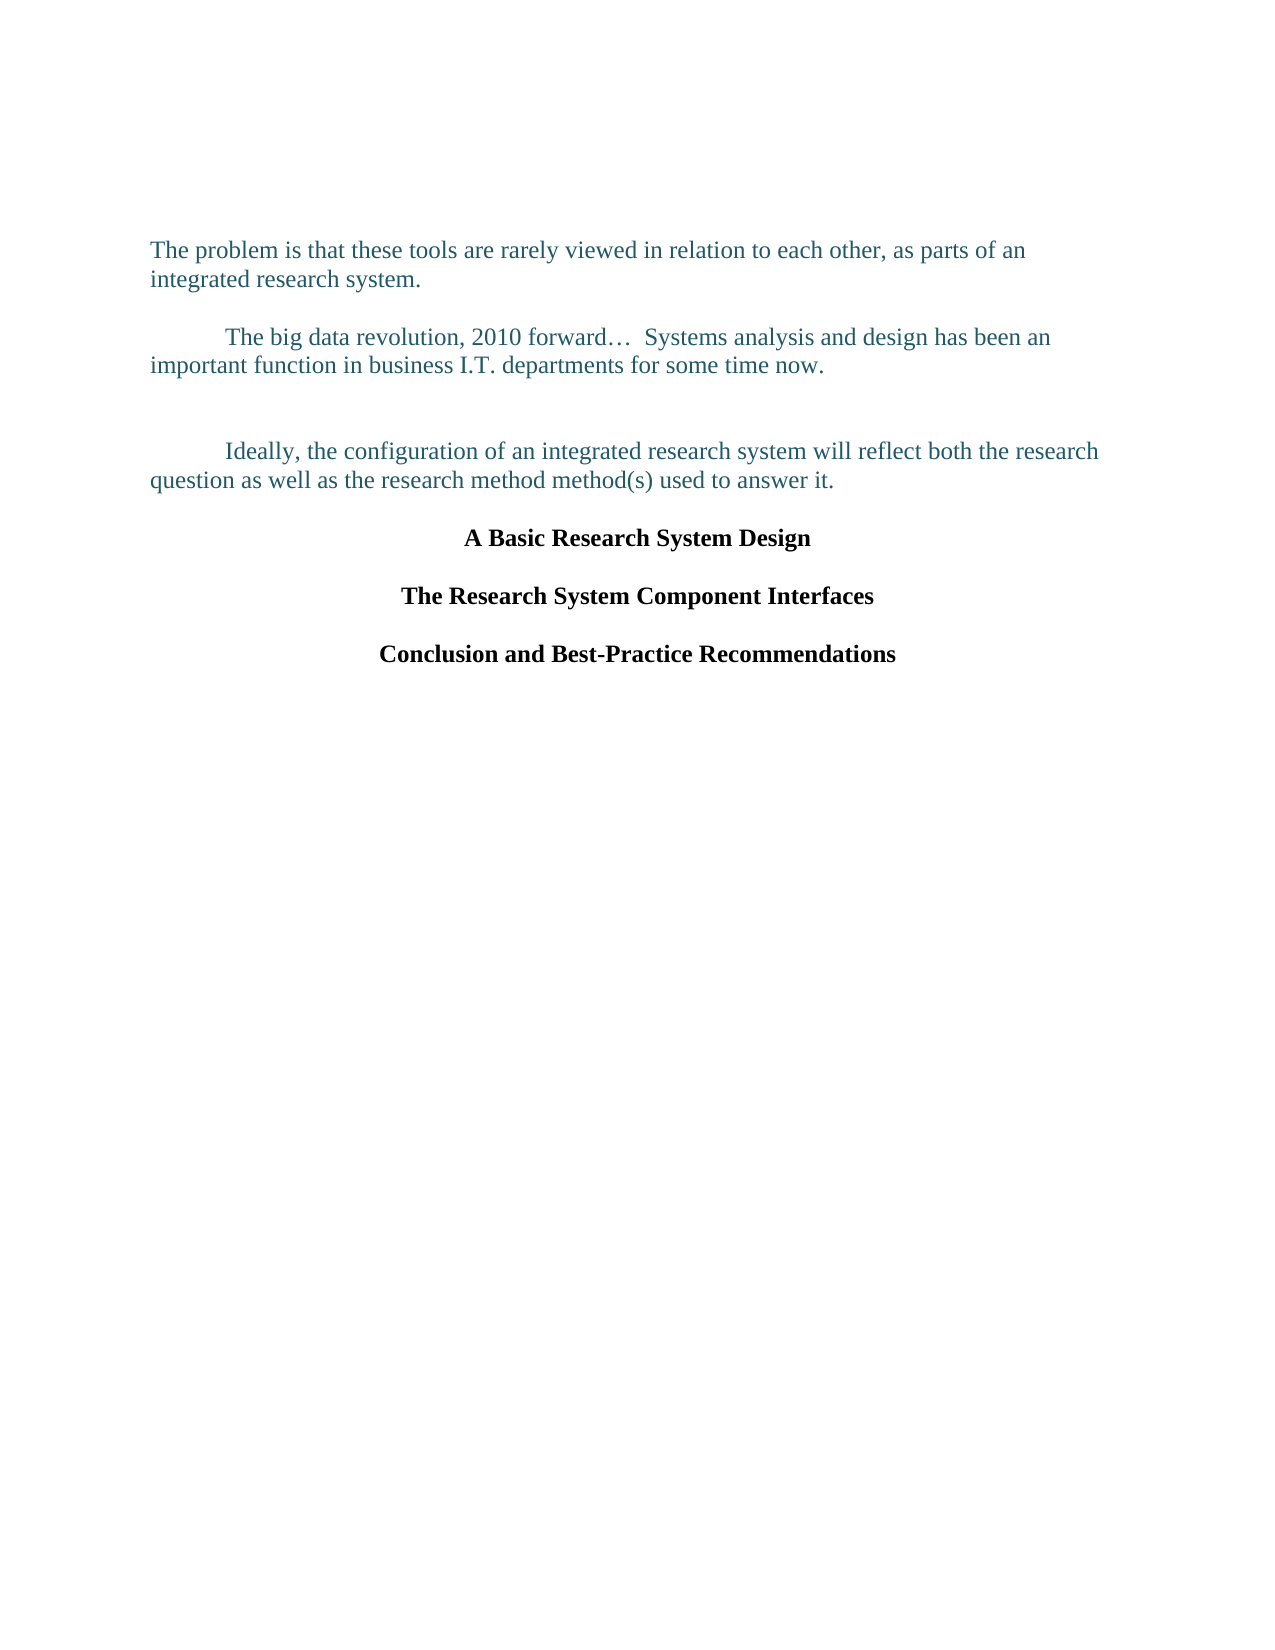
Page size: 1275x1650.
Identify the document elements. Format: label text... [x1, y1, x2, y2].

text The Research System Component Interfaces [150, 581, 1125, 610]
text The big data revolution, 2010 forward… Systems analysis and design has been an important function in business I.T. departments for some time now. [150, 322, 1125, 379]
text A Basic Research System Design [150, 523, 1125, 552]
text Conclusion and Best-Practice Recommendations [150, 639, 1125, 668]
text The problem is that these tools are rarely viewed in relation to each other, as parts of an integrated research system. [150, 236, 1125, 293]
